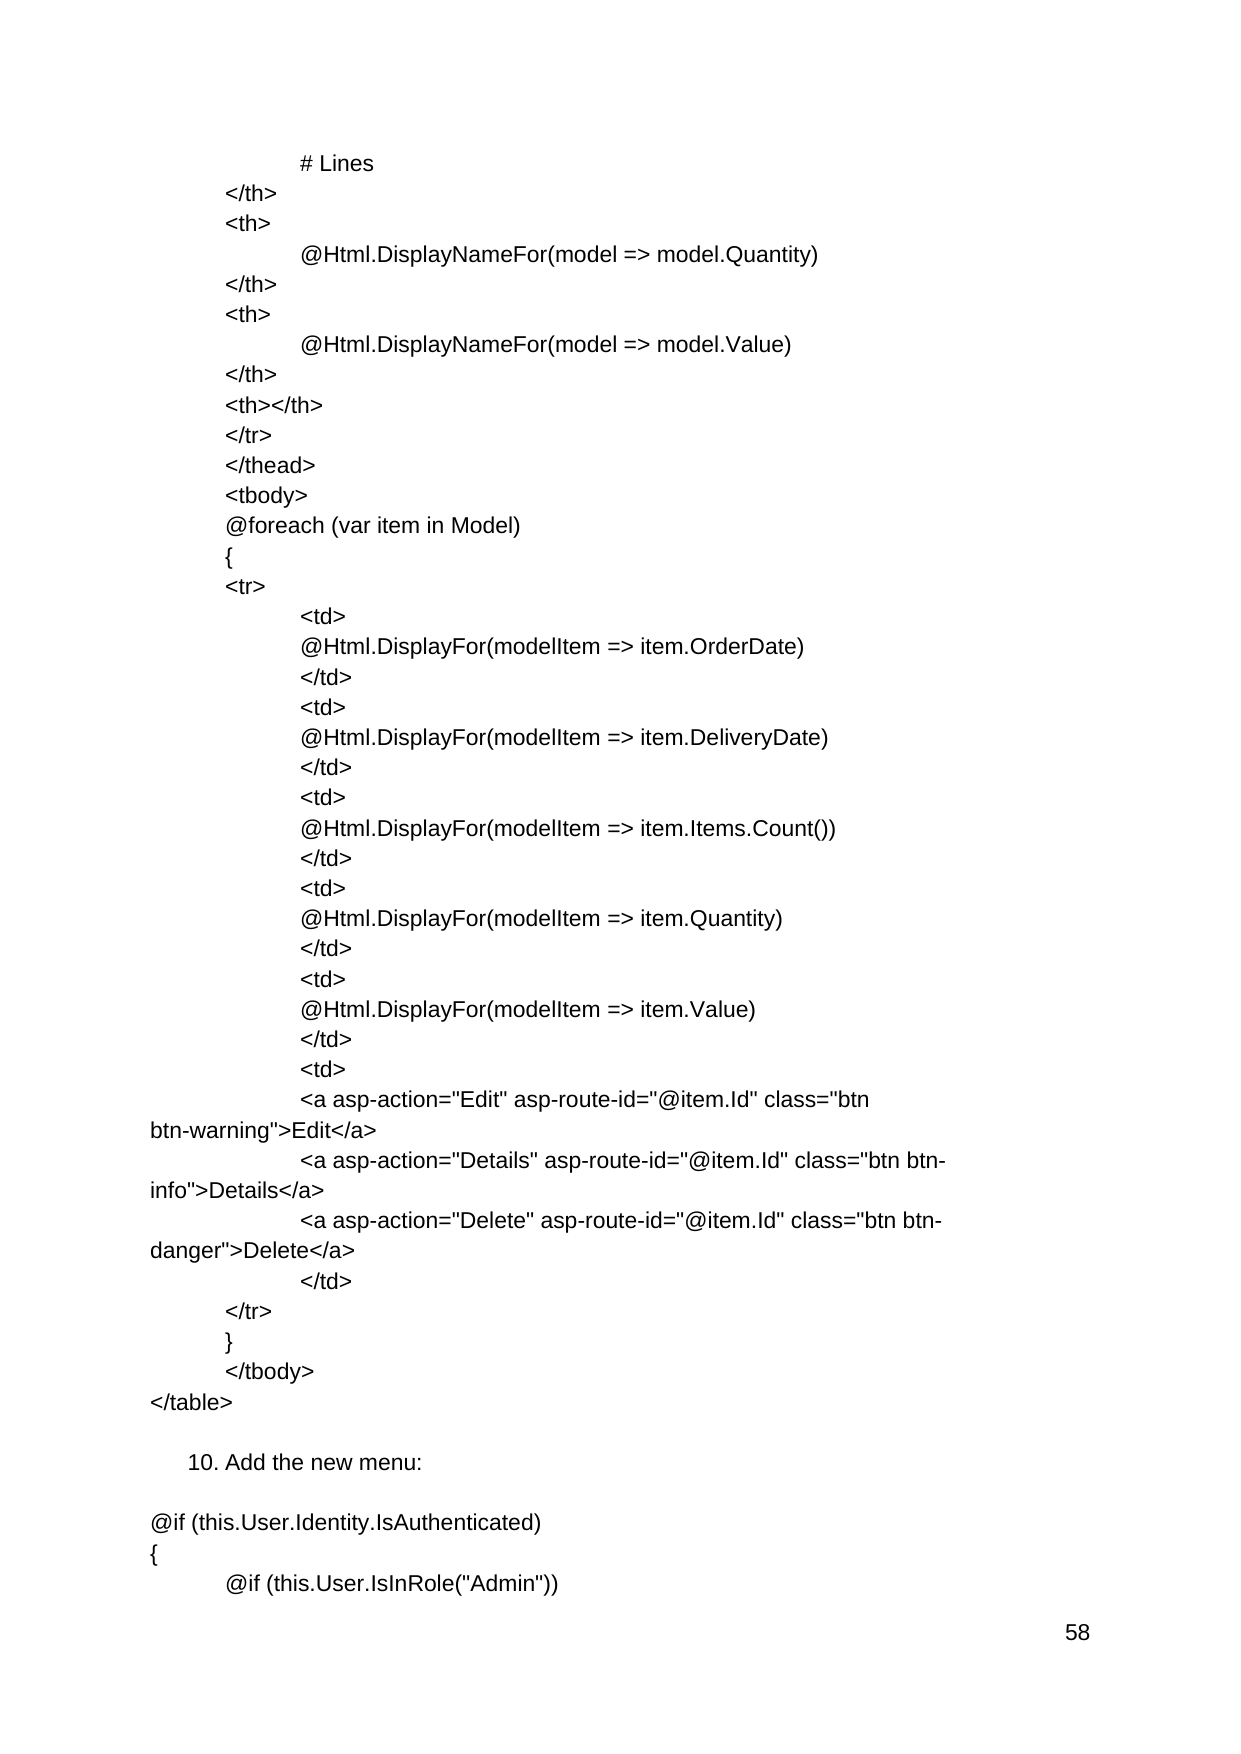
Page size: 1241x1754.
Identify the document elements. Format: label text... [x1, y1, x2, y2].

text </th> [150, 271, 1090, 297]
text </thead> [150, 452, 1090, 478]
text @Html.DisplayFor(modelItem => item.OrderDate) [150, 633, 1090, 660]
text # Lines [150, 150, 1090, 176]
text <tr> [150, 573, 1090, 599]
text </td> [150, 754, 1090, 781]
text } [150, 1328, 1090, 1354]
text <th></th> [150, 392, 1090, 418]
text <a asp-action="Delete" asp-route-id="@item.Id" class="btn btn-danger">Delete</a> [150, 1207, 1090, 1264]
text <td> [150, 784, 1090, 811]
text </td> [150, 845, 1090, 871]
text <tbody> [150, 482, 1090, 509]
text </th> [150, 180, 1090, 207]
text @Html.DisplayNameFor(model => model.Value) [150, 331, 1090, 358]
text @Html.DisplayFor(modelItem => item.DeliveryDate) [150, 724, 1090, 750]
text </tr> [150, 1298, 1090, 1324]
text <td> [150, 1056, 1090, 1083]
text </table> [150, 1388, 1090, 1415]
text @Html.DisplayFor(modelItem => item.Value) [150, 996, 1090, 1022]
text </td> [150, 935, 1090, 962]
list Add the new menu: [187, 1449, 1090, 1475]
text </th> [150, 361, 1090, 388]
text <td> [150, 694, 1090, 720]
text <td> [150, 966, 1090, 992]
text </td> [150, 663, 1090, 690]
text <a asp-action="Details" asp-route-id="@item.Id" class="btn btn-info">Details</a> [150, 1147, 1090, 1203]
text @Html.DisplayFor(modelItem => item.Items.Count()) [150, 814, 1090, 841]
text <th> [150, 301, 1090, 327]
text @if (this.User.IsInRole("Admin")) [150, 1570, 1090, 1596]
text </td> [150, 1268, 1090, 1294]
text </tbody> [150, 1358, 1090, 1385]
text @Html.DisplayFor(modelItem => item.Quantity) [150, 905, 1090, 932]
text <a asp-action="Edit" asp-route-id="@item.Id" class="btn btn-warning">Edit</a> [150, 1086, 1090, 1143]
text { [150, 543, 1090, 569]
text <td> [150, 875, 1090, 901]
text { [150, 1539, 1090, 1566]
text </tr> [150, 422, 1090, 448]
text </td> [150, 1026, 1090, 1052]
text <td> [150, 603, 1090, 629]
text @if (this.User.Identity.IsAuthenticated) [150, 1509, 1090, 1536]
text <th> [150, 210, 1090, 237]
text @foreach (var item in Model) [150, 512, 1090, 539]
text @Html.DisplayNameFor(model => model.Quantity) [150, 241, 1090, 267]
